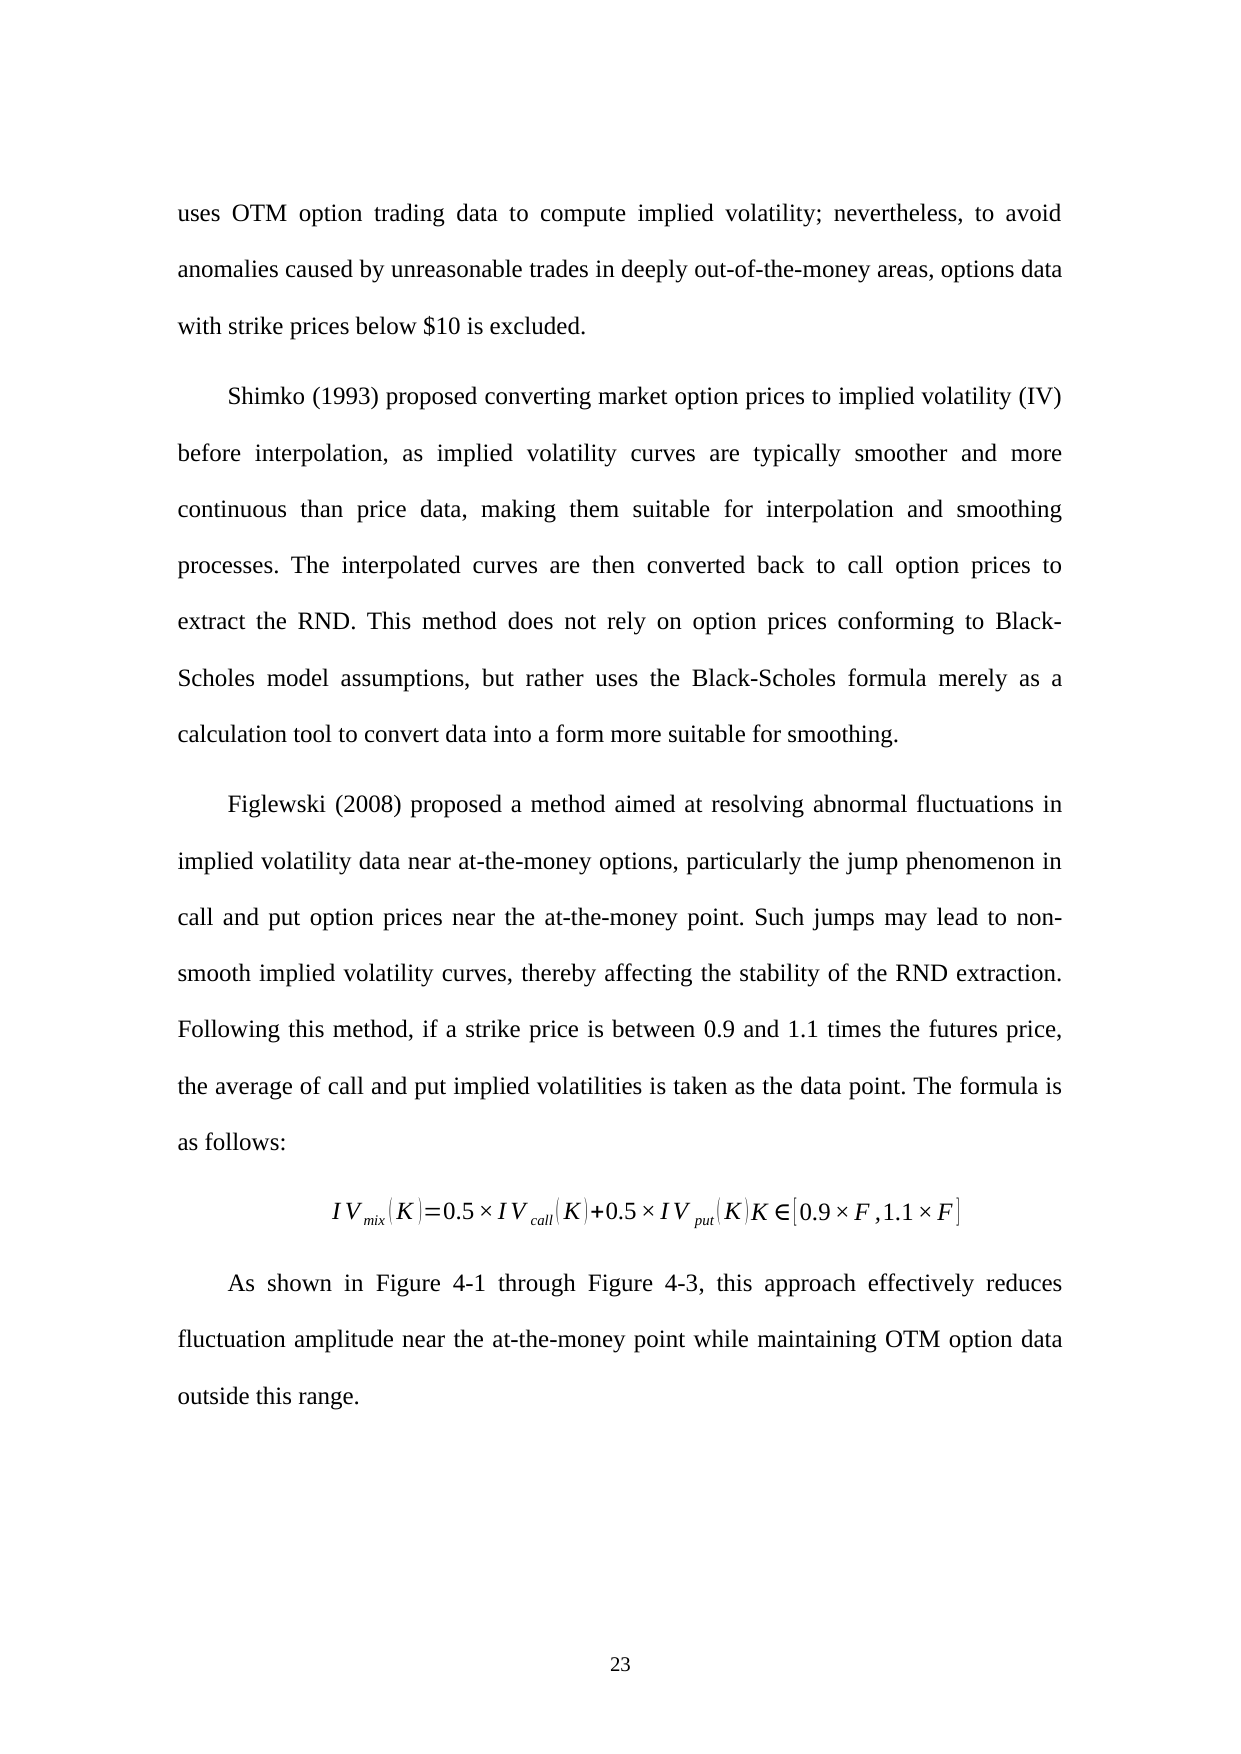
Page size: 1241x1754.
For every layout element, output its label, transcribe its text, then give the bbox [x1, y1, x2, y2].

text As shown in Figure 4-1 through Figure 4-3, this approach effectively reduces fluctuation amplitude near the at-the-money point while maintaining OTM option data outside this range. [177, 1264, 1063, 1414]
text Figlewski (2008) proposed a method aimed at resolving abnormal fluctuations in implied volatility data near at-the-money options, particularly the jump phenomenon in call and put option prices near the at-the-money point. Such jumps may lead to non-smooth implied volatility curves, thereby affecting the stability of the RND extraction. Following this method, if a strike price is between 0.9 and 1.1 times the futures price, the average of call and put implied volatilities is taken as the data point. The formula is as follows: [177, 785, 1063, 1160]
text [177, 194, 1063, 344]
text Shimko (1993) proposed converting market option prices to implied volatility (IV) before interpolation, as implied volatility curves are typically smoother and more continuous than price data, making them suitable for interpolation and smoothing processes. The interpolated curves are then converted back to call option prices to extract the RND. This method does not rely on option prices conforming to Black-Scholes model assumptions, but rather uses the Black-Scholes formula merely as a calculation tool to convert data into a form more suitable for smoothing. [177, 377, 1063, 752]
